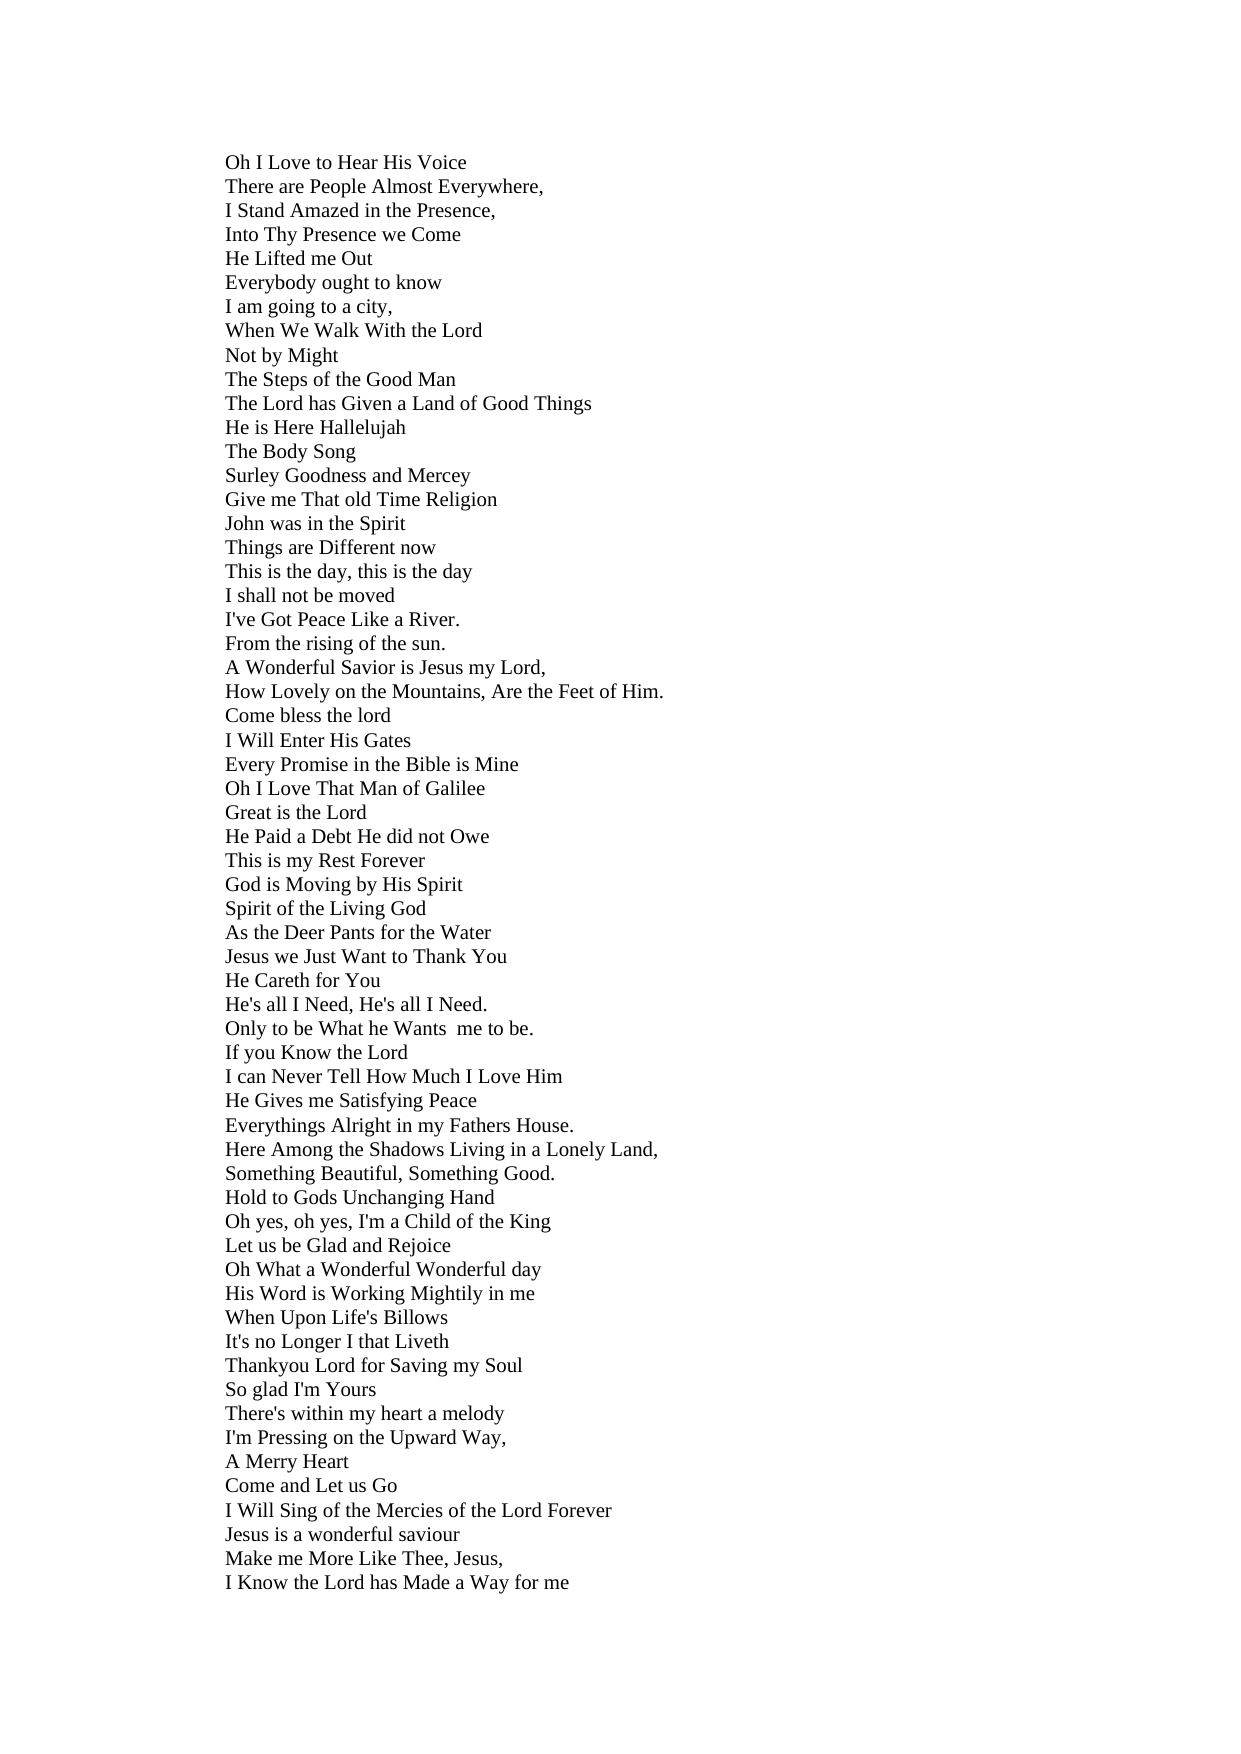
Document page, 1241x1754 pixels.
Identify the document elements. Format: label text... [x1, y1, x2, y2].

text Jesus we Just Want to Thank You [225, 944, 1090, 968]
text Something Beautiful, Something Good. [225, 1161, 1090, 1185]
text From the rising of the sun. [225, 631, 1090, 655]
text Come and Let us Go [225, 1473, 1090, 1497]
text Spirit of the Living God [225, 896, 1090, 920]
text John was in the Spirit [225, 511, 1090, 535]
text This is my Rest Forever [225, 848, 1090, 872]
text He Careth for You [225, 968, 1090, 992]
text When Upon Life's Billows [225, 1305, 1090, 1329]
text Surley Goodness and Mercey [225, 463, 1090, 487]
text Only to be What he Wants me to be. [225, 1016, 1090, 1040]
text Oh I Love That Man of Galilee [225, 776, 1090, 800]
text He Paid a Debt He did not Owe [225, 824, 1090, 848]
text His Word is Working Mightily in me [225, 1281, 1090, 1305]
text This is the day, this is the day [225, 559, 1090, 583]
text Not by Might [225, 342, 1090, 367]
text Here Among the Shadows Living in a Lonely Land, [225, 1137, 1090, 1161]
text I can Never Tell How Much I Love Him [225, 1064, 1090, 1088]
text I Will Sing of the Mercies of the Lord Forever [225, 1497, 1090, 1522]
text A Merry Heart [225, 1449, 1090, 1473]
text There's within my heart a melody [225, 1401, 1090, 1425]
text There are People Almost Everywhere, [225, 174, 1090, 198]
text Everybody ought to know [225, 270, 1090, 294]
text Into Thy Presence we Come [225, 222, 1090, 246]
text Oh yes, oh yes, I'm a Child of the King [225, 1209, 1090, 1233]
text I Know the Lord has Made a Way for me [225, 1570, 1090, 1594]
text I Will Enter His Gates [225, 727, 1090, 752]
text He's all I Need, He's all I Need. [225, 992, 1090, 1016]
text God is Moving by His Spirit [225, 872, 1090, 896]
text I am going to a city, [225, 294, 1090, 318]
text It's no Longer I that Liveth [225, 1329, 1090, 1353]
text He is Here Hallelujah [225, 415, 1090, 439]
text A Wonderful Savior is Jesus my Lord, [225, 655, 1090, 679]
text Things are Different now [225, 535, 1090, 559]
text Jesus is a wonderful saviour [225, 1522, 1090, 1546]
text He Gives me Satisfying Peace [225, 1088, 1090, 1112]
text He Lifted me Out [225, 246, 1090, 270]
text Let us be Glad and Rejoice [225, 1233, 1090, 1257]
text Give me That old Time Religion [225, 487, 1090, 511]
text The Steps of the Good Man [225, 367, 1090, 391]
text The Body Song [225, 439, 1090, 463]
text I shall not be moved [225, 583, 1090, 607]
text Great is the Lord [225, 800, 1090, 824]
text When We Walk With the Lord [225, 318, 1090, 342]
text As the Deer Pants for the Water [225, 920, 1090, 944]
text I'm Pressing on the Upward Way, [225, 1425, 1090, 1449]
text Every Promise in the Bible is Mine [225, 752, 1090, 776]
text Hold to Gods Unchanging Hand [225, 1185, 1090, 1209]
text If you Know the Lord [225, 1040, 1090, 1064]
text Come bless the lord [225, 703, 1090, 727]
text I Stand Amazed in the Presence, [225, 198, 1090, 222]
text The Lord has Given a Land of Good Things [225, 391, 1090, 415]
text Make me More Like Thee, Jesus, [225, 1546, 1090, 1570]
text Thankyou Lord for Saving my Soul [225, 1353, 1090, 1377]
text So glad I'm Yours [225, 1377, 1090, 1401]
text I've Got Peace Like a River. [225, 607, 1090, 631]
text How Lovely on the Mountains, Are the Feet of Him. [225, 679, 1090, 703]
text Oh What a Wonderful Wonderful day [225, 1257, 1090, 1281]
text Everythings Alright in my Fathers House. [225, 1112, 1090, 1137]
text Oh I Love to Hear His Voice [225, 150, 1090, 174]
